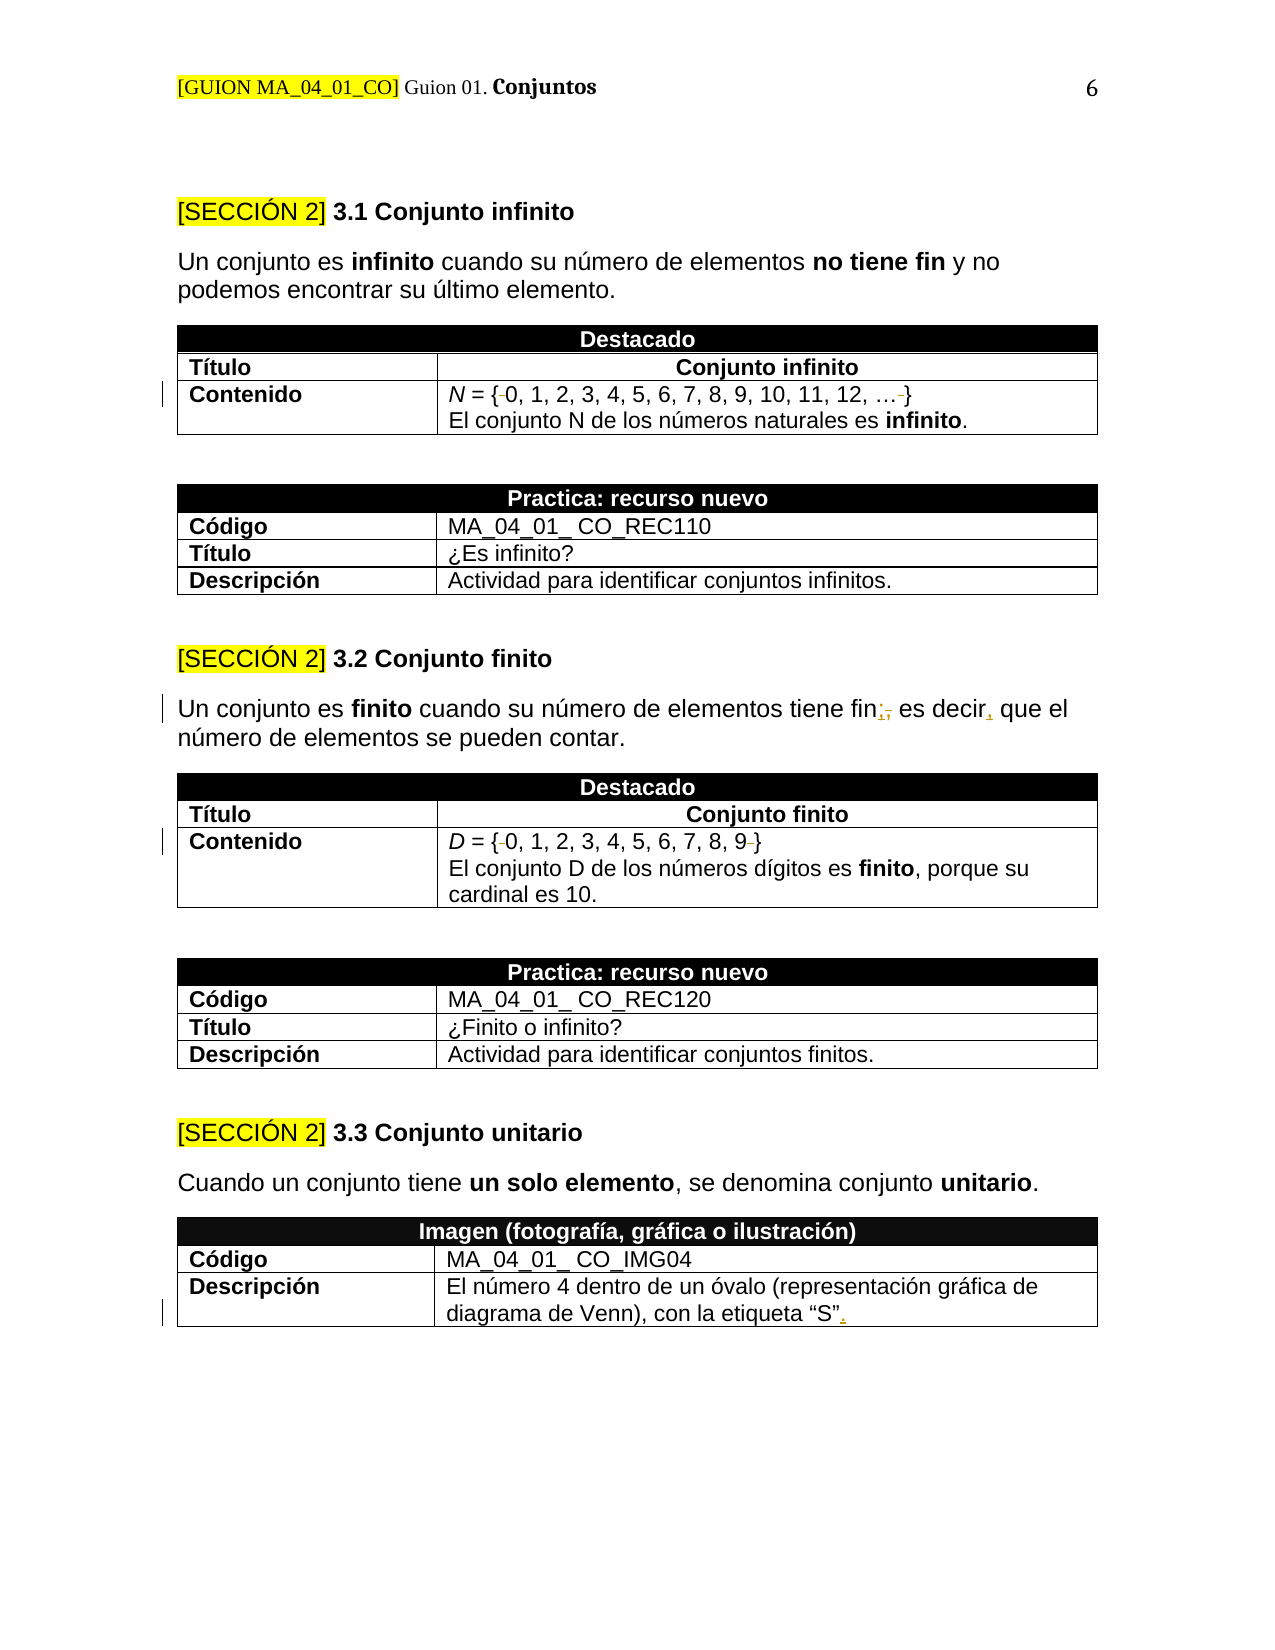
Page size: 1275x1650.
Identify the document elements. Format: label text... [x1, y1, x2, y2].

table_cell Contenido [178, 828, 437, 907]
table_cell Conjunto finito [438, 801, 1097, 827]
text Un conjunto es finito cuando su número de elementos tiene fin es decir que el número de elementos se pueden contar. [177, 694, 1098, 752]
text [SECCIÓN 2] 3.1 Conjunto infinito [326, 197, 1098, 226]
table_cell Título [178, 801, 437, 827]
table_cell Código [178, 513, 436, 539]
table_cell Título [178, 540, 436, 566]
table_cell D = {0, 1, 2, 3, 4, 5, 6, 7, 8, 9} El conjunto D de los números dígitos es finito, porque su cardinal es 10. [438, 828, 1097, 907]
table_header Destacado [178, 774, 1097, 800]
text Un conjunto es infinito cuando su número de elementos no tiene fin y no podemos encontrar su último elemento. [177, 247, 1098, 304]
table_cell Código [178, 986, 436, 1013]
table_cell Actividad para identificar conjuntos finitos. [437, 1041, 1097, 1067]
table_cell ¿Finito o infinito? [437, 1014, 1097, 1040]
table_cell Conjunto infinito [438, 354, 1097, 380]
table_cell Descripción [178, 568, 436, 594]
table_cell N = {0, 1, 2, 3, 4, 5, 6, 7, 8, 9, 10, 11, 12, …} El conjunto N de los números naturales es infinito. [438, 381, 1097, 434]
table_cell MA_04_01_ CO_REC110 [437, 513, 1097, 539]
table_cell Contenido [178, 381, 437, 434]
table_cell Descripción [178, 1273, 434, 1326]
text [SECCIÓN 2] 3.2 Conjunto finito [177, 644, 1098, 673]
table_cell El número 4 dentro de un óvalo (representación gráfica de diagrama de Venn), con la etiqueta “S” [435, 1273, 1097, 1326]
table_cell Código [178, 1246, 434, 1272]
table_header Practica: recurso nuevo [178, 485, 1097, 512]
table_cell Título [178, 1014, 436, 1040]
table_header Destacado [178, 326, 1097, 352]
table_cell MA_04_01_ CO_IMG04 [435, 1246, 1097, 1272]
table_cell ¿Es infinito? [437, 540, 1097, 566]
table_cell Actividad para identificar conjuntos infinitos. [437, 568, 1097, 594]
table_cell Título [178, 354, 437, 380]
table_header Imagen (fotografía, gráfica o ilustración) [178, 1218, 1097, 1245]
table_cell MA_04_01_ CO_REC120 [437, 986, 1097, 1013]
table_header Practica: recurso nuevo [178, 959, 1097, 985]
table_cell Descripción [178, 1041, 436, 1067]
text Cuando un conjunto tiene un solo elemento, se denomina conjunto unitario. [177, 1168, 1098, 1196]
text [SECCIÓN 2] 3.3 Conjunto unitario [326, 1118, 1098, 1147]
